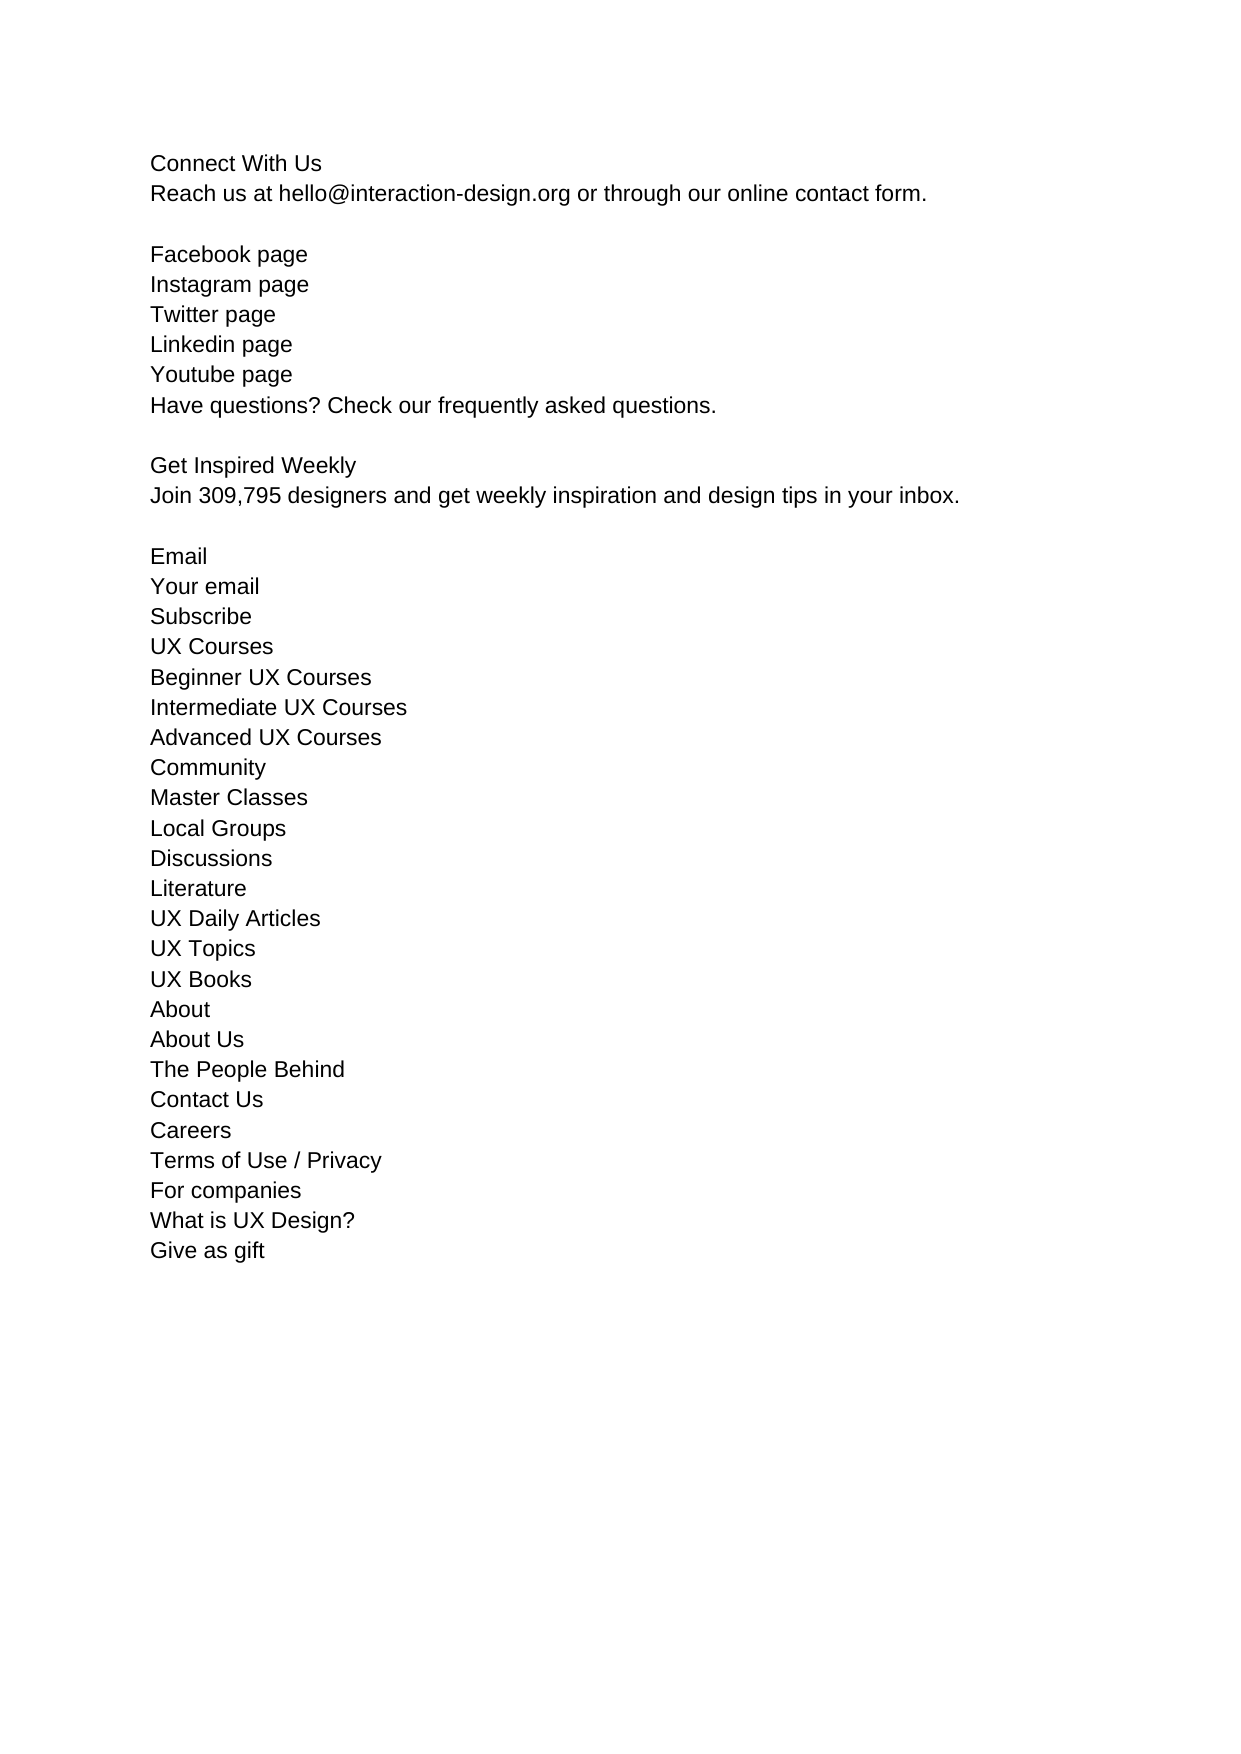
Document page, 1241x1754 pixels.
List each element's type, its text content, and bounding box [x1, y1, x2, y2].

text Give as gift [150, 1237, 1090, 1264]
text Advanced UX Courses [150, 724, 1090, 750]
text Discussions [150, 845, 1090, 871]
text Literature [150, 875, 1090, 901]
text Twitter page [150, 301, 1090, 327]
text Contact Us [150, 1086, 1090, 1113]
text The People Behind [150, 1056, 1090, 1083]
text Your email [150, 573, 1090, 599]
text Subscribe [150, 603, 1090, 629]
text What is UX Design? [150, 1207, 1090, 1234]
text Careers [150, 1117, 1090, 1143]
text For companies [150, 1177, 1090, 1203]
text Youtube page [150, 361, 1090, 388]
text Local Groups [150, 814, 1090, 841]
text UX Daily Articles [150, 905, 1090, 932]
text Have questions? Check our frequently asked questions. [150, 392, 1090, 418]
text Beginner UX Courses [150, 663, 1090, 690]
text Reach us at hello@interaction-design.org or through our online contact form. [150, 180, 1090, 207]
text Facebook page [150, 241, 1090, 267]
text About [150, 996, 1090, 1022]
text Master Classes [150, 784, 1090, 811]
text About Us [150, 1026, 1090, 1052]
text Community [150, 754, 1090, 781]
text UX Books [150, 966, 1090, 992]
text UX Topics [150, 935, 1090, 962]
text Connect With Us [150, 150, 1090, 176]
text Intermediate UX Courses [150, 694, 1090, 720]
text Terms of Use / Privacy [150, 1147, 1090, 1173]
text Linkedin page [150, 331, 1090, 358]
text Instagram page [150, 271, 1090, 297]
text Join 309,795 designers and get weekly inspiration and design tips in your inbox. [150, 482, 1090, 509]
text Email [150, 543, 1090, 569]
text Get Inspired Weekly [150, 452, 1090, 478]
text UX Courses [150, 633, 1090, 660]
